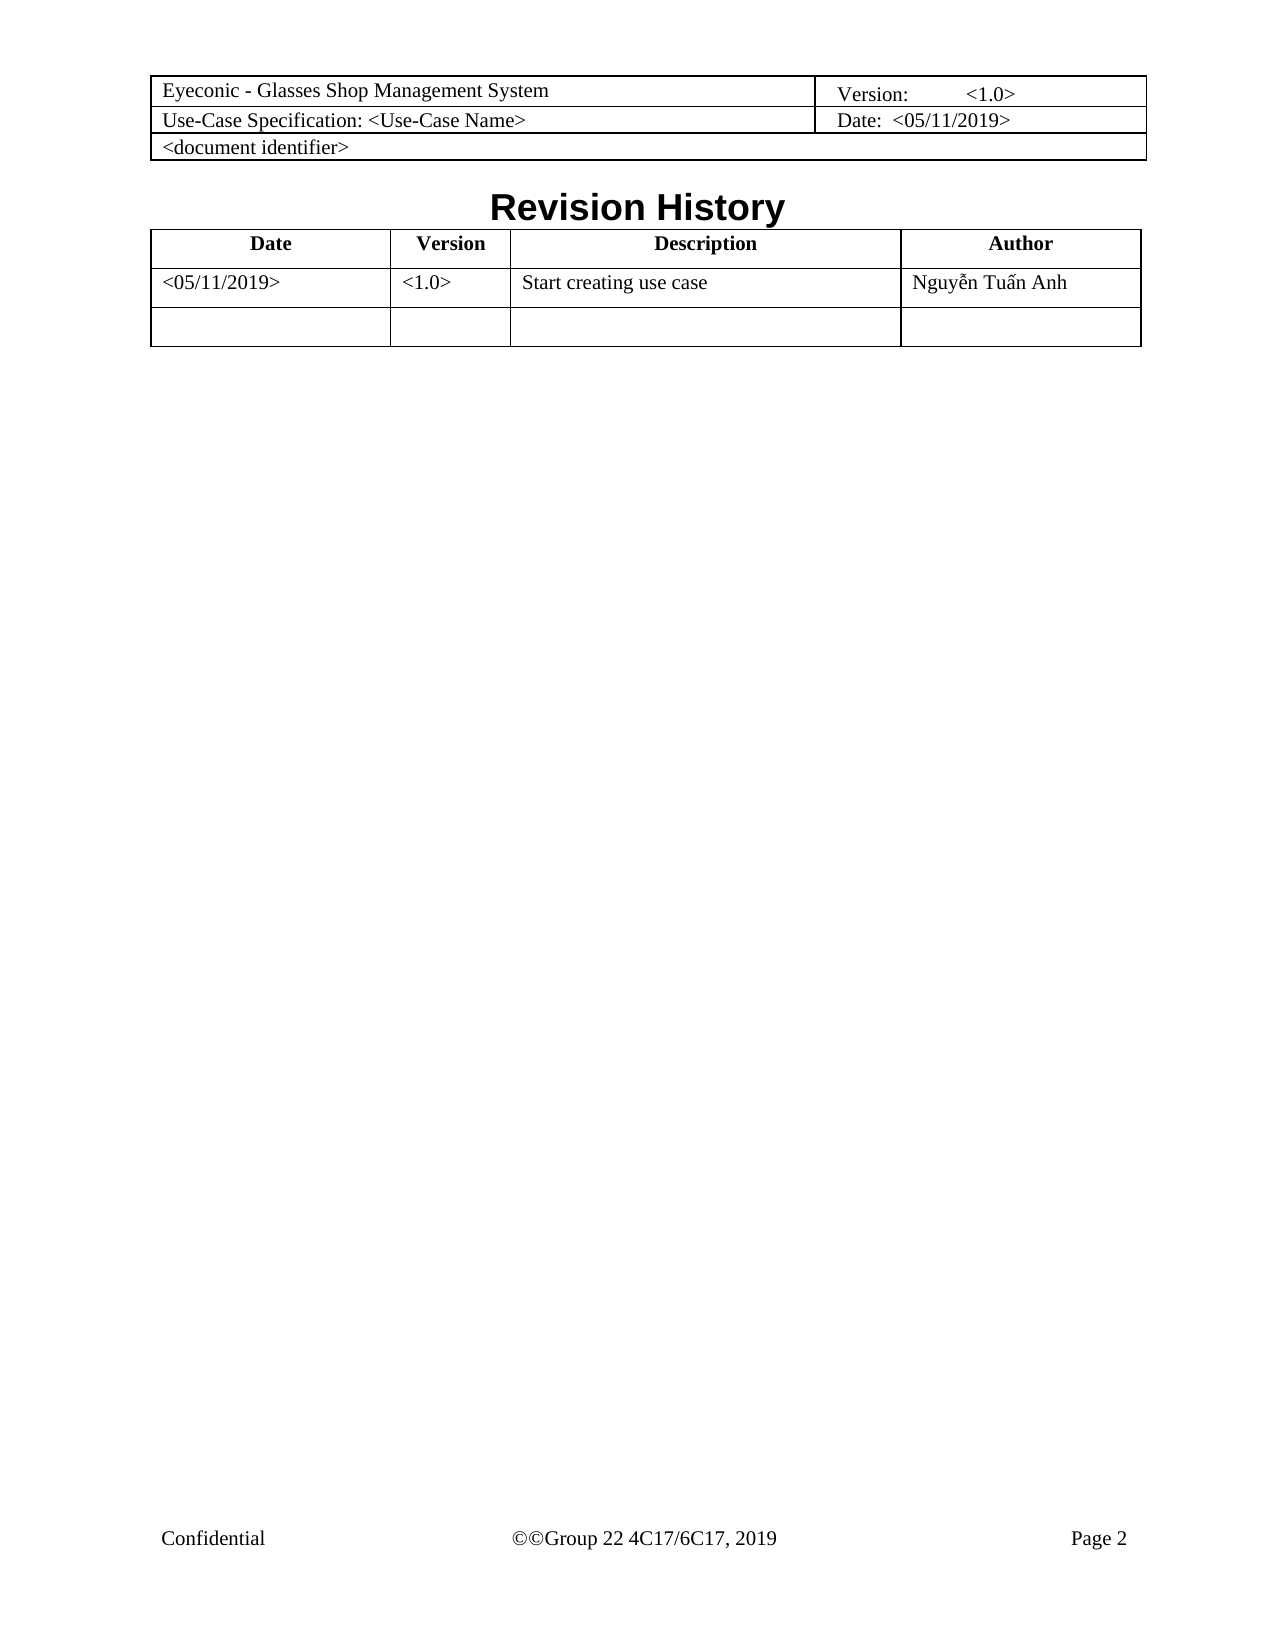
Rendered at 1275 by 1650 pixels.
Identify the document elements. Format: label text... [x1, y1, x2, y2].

table_cell <05/11/2019> [152, 269, 390, 307]
table_cell [902, 308, 1140, 346]
table_cell [391, 308, 510, 346]
table_cell Start creating use case [511, 269, 900, 307]
table_cell <1.0> [391, 269, 510, 307]
title Revision History [150, 185, 1125, 228]
table_cell Nguyễn Tuấn Anh [902, 269, 1140, 307]
table_header Description [511, 230, 900, 268]
table_cell [511, 308, 900, 346]
table_header Date [152, 230, 390, 268]
table_header Author [902, 230, 1140, 268]
table_header Version [391, 230, 510, 268]
table_cell [152, 308, 390, 346]
